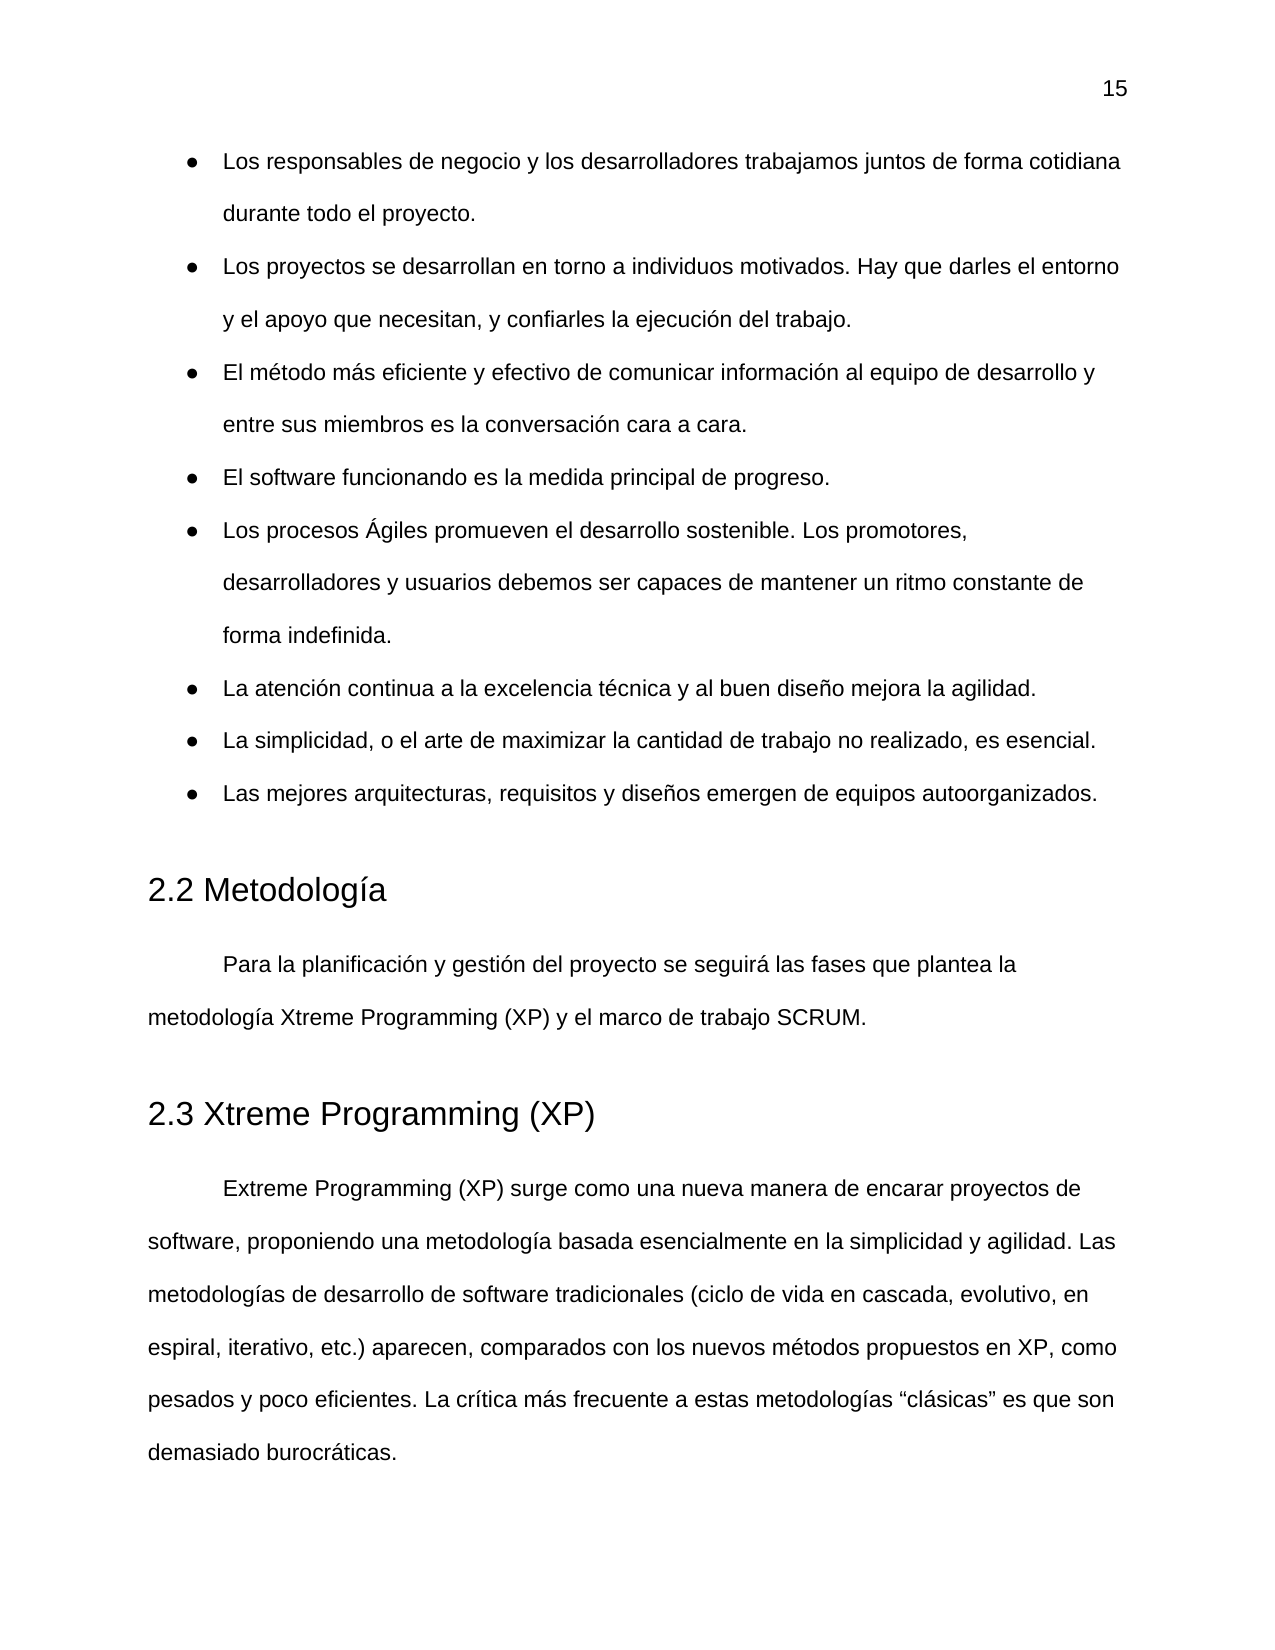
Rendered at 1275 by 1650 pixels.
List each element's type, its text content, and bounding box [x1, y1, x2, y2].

list Los responsables de negocio y los desarrolladores trabajamos juntos de forma cotidiana durante todo el proyecto. [185, 148, 1127, 227]
list La simplicidad, o el arte de maximizar la cantidad de trabajo no realizado, es esencial. [185, 727, 1127, 754]
subtitle 2.2 Metodología [148, 870, 1127, 909]
list Los procesos Ágiles promueven el desarrollo sostenible. Los promotores, desarrolladores y usuarios debemos ser capaces de mantener un ritmo constante de forma indefinida. [185, 517, 1127, 648]
list Las mejores arquitecturas, requisitos y diseños emergen de equipos autoorganizados. [185, 780, 1127, 806]
subtitle 2.3 Xtreme Programming (XP) [148, 1094, 1127, 1133]
list Los proyectos se desarrollan en torno a individuos motivados. Hay que darles el entorno y el apoyo que necesitan, y confiarles la ejecución del trabajo. [185, 253, 1127, 332]
text Para la planificación y gestión del proyecto se seguirá las fases que plantea la metodología Xtreme Programming (XP) y el marco de trabajo SCRUM. [148, 951, 1127, 1030]
list El método más eficiente y efectivo de comunicar información al equipo de desarrollo y entre sus miembros es la conversación cara a cara. [185, 358, 1127, 437]
list El software funcionando es la medida principal de progreso. [185, 464, 1127, 490]
list La atención continua a la excelencia técnica y al buen diseño mejora la agilidad. [185, 675, 1127, 701]
text Extreme Programming (XP) surge como una nueva manera de encarar proyectos de software, proponiendo una metodología basada esencialmente en la simplicidad y agilidad. Las metodologías de desarrollo de software tradicionales (ciclo de vida en cascada, evolutivo, en espiral, iterativo, etc.) aparecen, comparados con los nuevos métodos propuestos en XP, como pesados y poco eficientes. La crítica más frecuente a estas metodologías “clásicas” es que son demasiado burocráticas. [148, 1175, 1127, 1465]
